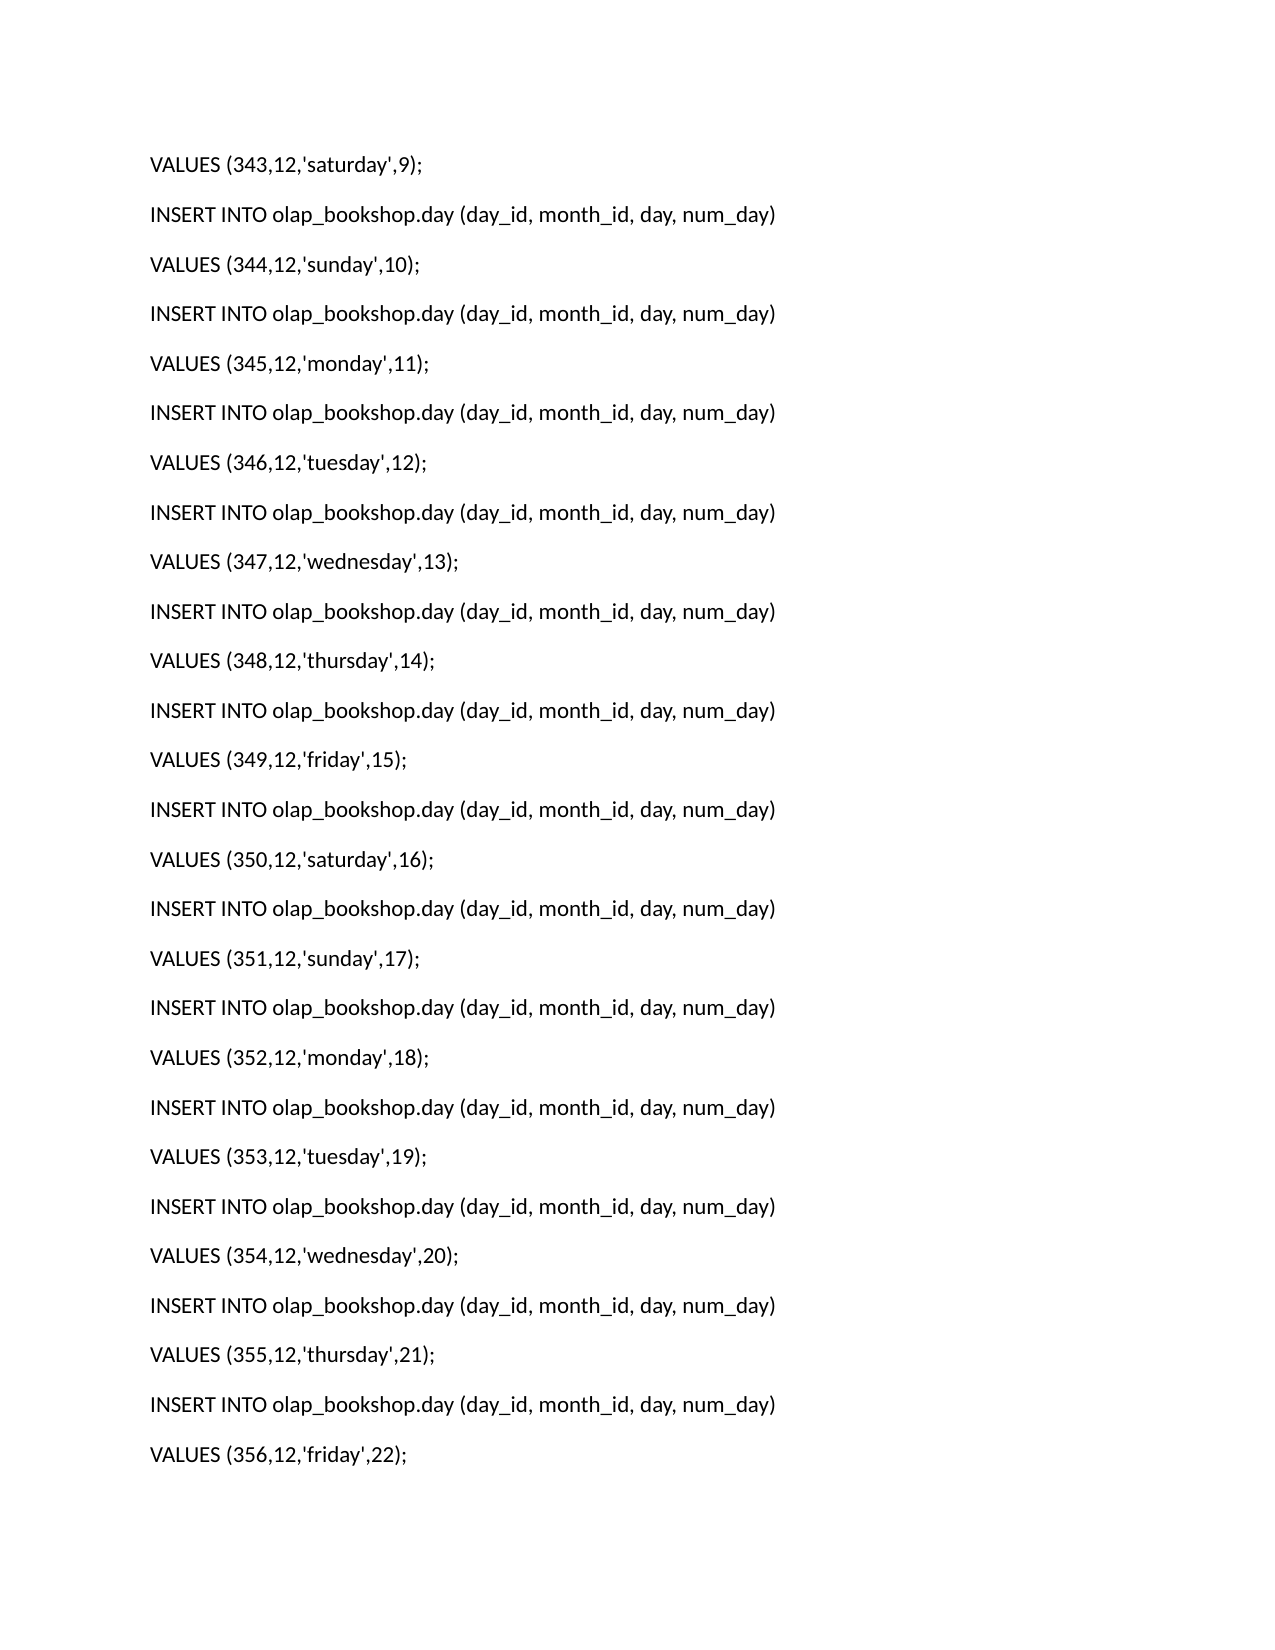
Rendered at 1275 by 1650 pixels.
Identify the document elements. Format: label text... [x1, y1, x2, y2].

text INSERT INTO olap_bookshop.day (day_id, month_id, day, num_day) [150, 993, 1125, 1022]
text VALUES (351,12,'sunday',17); [150, 943, 1125, 972]
text INSERT INTO olap_bookshop.day (day_id, month_id, day, num_day) [150, 794, 1125, 823]
text INSERT INTO olap_bookshop.day (day_id, month_id, day, num_day) [150, 1092, 1125, 1121]
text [150, 1389, 1125, 1418]
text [150, 199, 1125, 228]
text INSERT INTO olap_bookshop.day (day_id, month_id, day, num_day) [150, 695, 1125, 724]
text VALUES (349,12,'friday',15); [150, 745, 1125, 774]
text VALUES (347,12,'wednesday',13); [150, 547, 1125, 575]
text VALUES (350,12,'saturday',16); [150, 844, 1125, 873]
text VALUES (343,12,'saturday',9); [150, 150, 1125, 179]
text VALUES (355,12,'thursday',21); [150, 1340, 1125, 1369]
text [150, 1290, 1125, 1319]
text VALUES (354,12,'wednesday',20); [150, 1241, 1125, 1269]
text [150, 299, 1125, 327]
text VALUES (356,12,'friday',22); [150, 1439, 1125, 1468]
text VALUES (344,12,'sunday',10); [150, 249, 1125, 278]
text VALUES (353,12,'tuesday',19); [150, 1142, 1125, 1170]
text INSERT INTO olap_bookshop.day (day_id, month_id, day, num_day) [150, 497, 1125, 526]
text VALUES (348,12,'thursday',14); [150, 646, 1125, 674]
text INSERT INTO olap_bookshop.day (day_id, month_id, day, num_day) [150, 596, 1125, 625]
text INSERT INTO olap_bookshop.day (day_id, month_id, day, num_day) [150, 398, 1125, 427]
text INSERT INTO olap_bookshop.day (day_id, month_id, day, num_day) [150, 1191, 1125, 1220]
text INSERT INTO olap_bookshop.day (day_id, month_id, day, num_day) [150, 894, 1125, 922]
text VALUES (345,12,'monday',11); [150, 348, 1125, 377]
text VALUES (352,12,'monday',18); [150, 1042, 1125, 1071]
text VALUES (346,12,'tuesday',12); [150, 447, 1125, 476]
